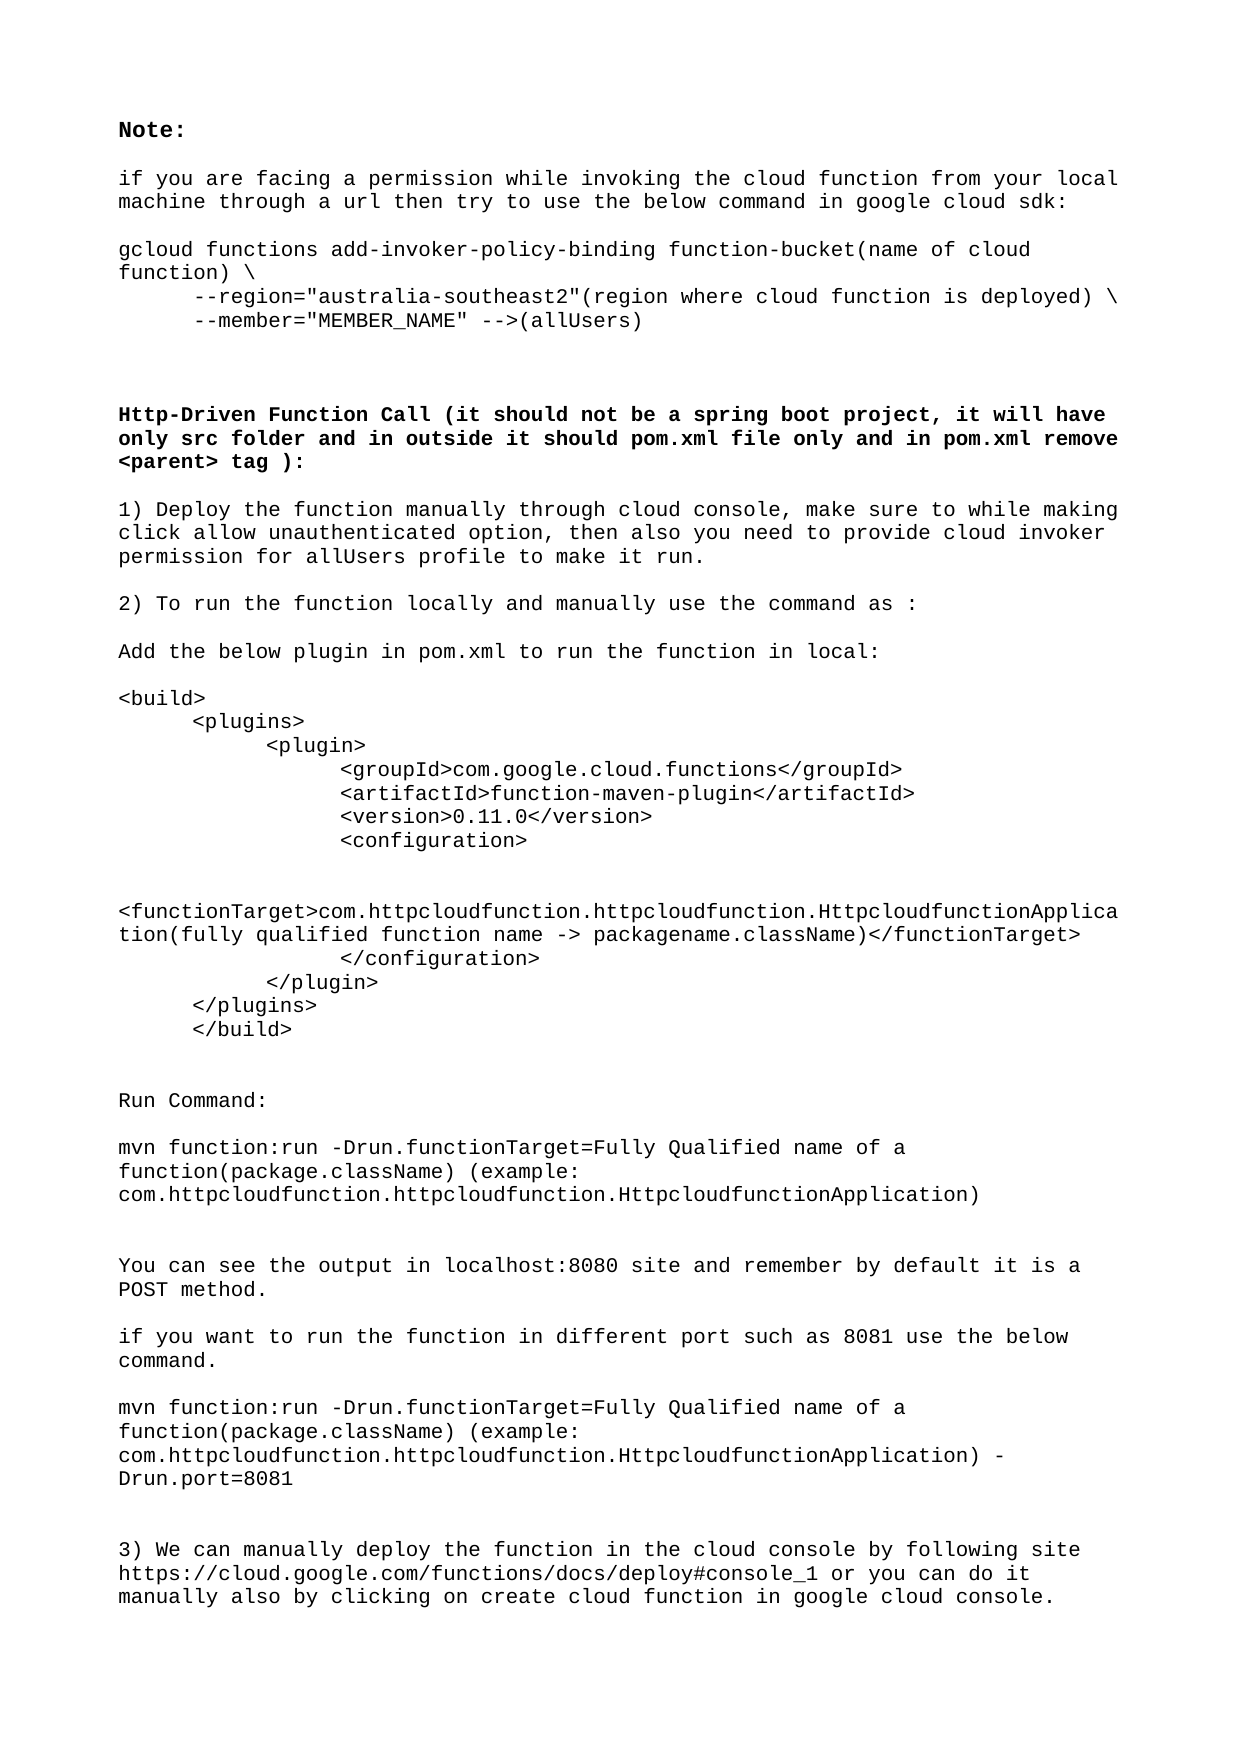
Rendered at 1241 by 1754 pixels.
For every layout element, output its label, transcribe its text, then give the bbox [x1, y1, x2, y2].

text </plugin> [118, 972, 1122, 995]
text if you want to run the function in different port such as 8081 use the below command. [118, 1326, 1122, 1374]
text Run Command: [118, 1090, 1122, 1113]
text <plugin> [118, 735, 1122, 759]
text 1) Deploy the function manually through cloud console, make sure to while making click allow unauthenticated option, then also you need to provide cloud invoker permission for allUsers profile to make it run. [118, 499, 1122, 570]
text mvn function:run -Drun.functionTarget=Fully Qualified name of a function(package.className) (example: com.httpcloudfunction.httpcloudfunction.HttpcloudfunctionApplication) [118, 1137, 1122, 1208]
text </plugins> [118, 995, 1122, 1019]
text 2) To run the function locally and manually use the command as : [118, 593, 1122, 617]
text Note: [118, 118, 1122, 144]
text </configuration> [118, 948, 1122, 972]
text gcloud functions add-invoker-policy-binding function-bucket(name of cloud function) \ [118, 239, 1122, 286]
text if you are facing a permission while invoking the cloud function from your local machine through a url then try to use the below command in google cloud sdk: [118, 168, 1122, 215]
text --member="MEMBER_NAME" -->(allUsers) [118, 309, 1122, 333]
text 3) We can manually deploy the function in the cloud console by following site https://cloud.google.com/functions/docs/deploy#console_1 or you can do it manually also by clicking on create cloud function in google cloud console. [118, 1539, 1122, 1610]
text <version>0.11.0</version> [118, 806, 1122, 830]
text <artifactId>function-maven-plugin</artifactId> [118, 782, 1122, 806]
text <build> [118, 688, 1122, 712]
text Add the below plugin in pom.xml to run the function in local: [118, 641, 1122, 664]
text </build> [118, 1019, 1122, 1043]
text You can see the output in localhost:8080 site and remember by default it is a POST method. [118, 1255, 1122, 1303]
text mvn function:run -Drun.functionTarget=Fully Qualified name of a function(package.className) (example: com.httpcloudfunction.httpcloudfunction.HttpcloudfunctionApplication) -Drun.port=8081 [118, 1397, 1122, 1492]
text Http-Driven Function Call (it should not be a spring boot project, it will have only src folder and in outside it should pom.xml file only and in pom.xml remove <parent> tag ): [118, 404, 1122, 475]
text <groupId>com.google.cloud.functions</groupId> [118, 759, 1122, 782]
text <configuration> [118, 830, 1122, 853]
text <plugins> [118, 712, 1122, 735]
text --region="australia-southeast2"(region where cloud function is deployed) \ [118, 286, 1122, 309]
text <functionTarget>com.httpcloudfunction.httpcloudfunction.HttpcloudfunctionApplication(fully qualified function name -> packagename.className)</functionTarget> [118, 853, 1122, 948]
